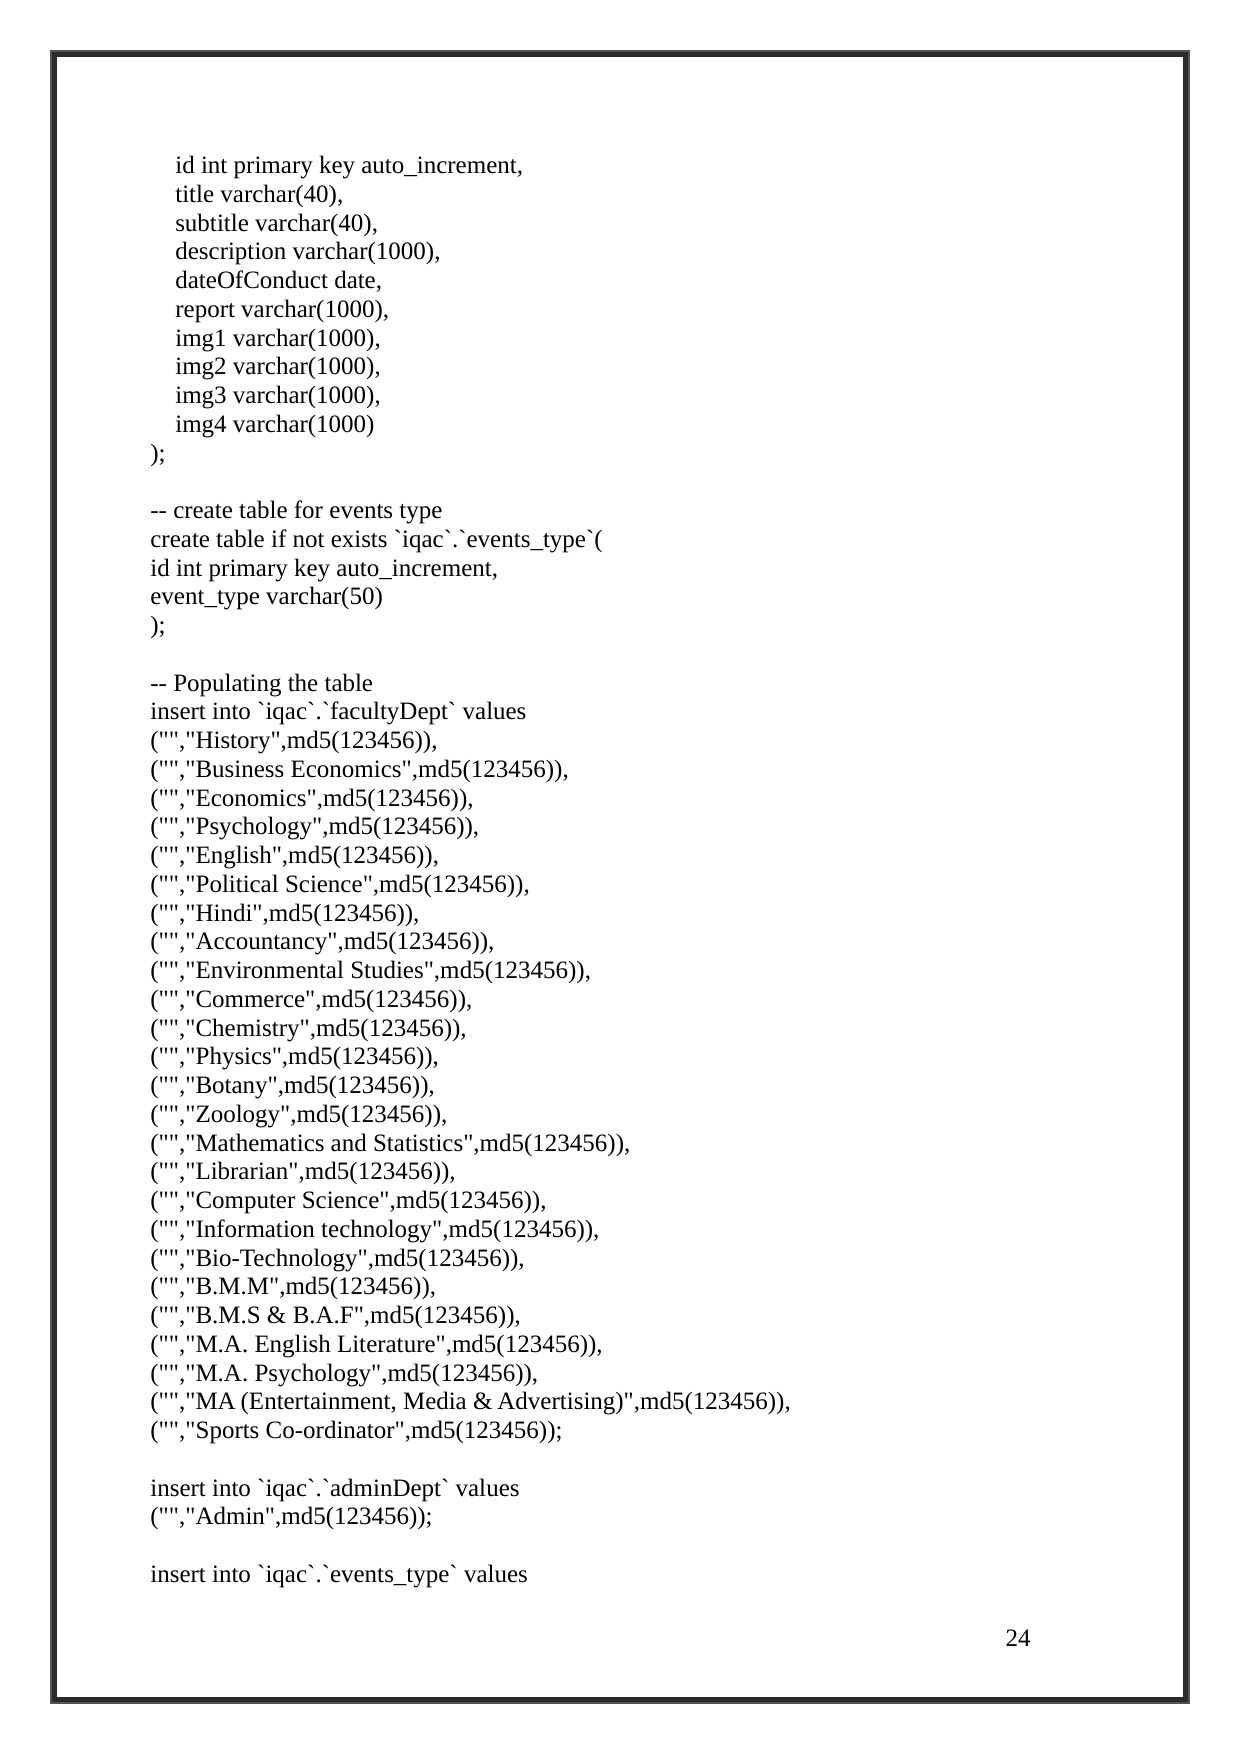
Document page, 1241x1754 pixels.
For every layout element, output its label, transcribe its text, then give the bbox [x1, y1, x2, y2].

text img3 varchar(1000), [150, 380, 1090, 409]
text ("","Mathematics and Statistics",md5(123456)), [150, 1128, 1090, 1156]
text ("","Hindi",md5(123456)), [150, 898, 1090, 926]
text ("","M.A. Psychology",md5(123456)), [150, 1358, 1090, 1386]
text ); [150, 610, 1090, 639]
text insert into `iqac`.`adminDept` values [150, 1473, 1090, 1501]
text ("","Business Economics",md5(123456)), [150, 754, 1090, 783]
text dateOfConduct date, [150, 265, 1090, 294]
text ("","M.A. English Literature",md5(123456)), [150, 1329, 1090, 1358]
text report varchar(1000), [150, 294, 1090, 323]
text ("","Economics",md5(123456)), [150, 783, 1090, 811]
text ("","Physics",md5(123456)), [150, 1041, 1090, 1070]
text ("","English",md5(123456)), [150, 840, 1090, 869]
text insert into `iqac`.`facultyDept` values [150, 696, 1090, 725]
text img2 varchar(1000), [150, 351, 1090, 380]
text ("","Bio-Technology",md5(123456)), [150, 1243, 1090, 1271]
text create table if not exists `iqac`.`events_type`( [150, 524, 1090, 553]
text id int primary key auto_increment, [150, 553, 1090, 581]
text id int primary key auto_increment, [150, 150, 1090, 179]
text title varchar(40), [150, 179, 1090, 208]
text ); [150, 438, 1090, 466]
text ("","History",md5(123456)), [150, 725, 1090, 754]
text img1 varchar(1000), [150, 323, 1090, 351]
text ("","Commerce",md5(123456)), [150, 984, 1090, 1013]
text ("","MA (Entertainment, Media & Advertising)",md5(123456)), [150, 1386, 1090, 1415]
text event_type varchar(50) [150, 581, 1090, 610]
text img4 varchar(1000) [150, 409, 1090, 438]
text ("","Accountancy",md5(123456)), [150, 926, 1090, 955]
text subtitle varchar(40), [150, 208, 1090, 236]
text ("","Zoology",md5(123456)), [150, 1099, 1090, 1128]
text ("","Computer Science",md5(123456)), [150, 1185, 1090, 1214]
text ("","B.M.S & B.A.F",md5(123456)), [150, 1300, 1090, 1329]
text ("","B.M.M",md5(123456)), [150, 1271, 1090, 1300]
text ("","Admin",md5(123456)); [150, 1501, 1090, 1530]
text -- Populating the table [150, 668, 1090, 696]
text -- create table for events type [150, 495, 1090, 524]
text description varchar(1000), [150, 236, 1090, 265]
text ("","Sports Co-ordinator",md5(123456)); [150, 1415, 1090, 1444]
text ("","Botany",md5(123456)), [150, 1070, 1090, 1099]
text ("","Political Science",md5(123456)), [150, 869, 1090, 898]
text ("","Information technology",md5(123456)), [150, 1214, 1090, 1243]
text ("","Environmental Studies",md5(123456)), [150, 955, 1090, 984]
text insert into `iqac`.`events_type` values [150, 1559, 1090, 1588]
text ("","Psychology",md5(123456)), [150, 811, 1090, 840]
text ("","Chemistry",md5(123456)), [150, 1013, 1090, 1041]
text ("","Librarian",md5(123456)), [150, 1156, 1090, 1185]
